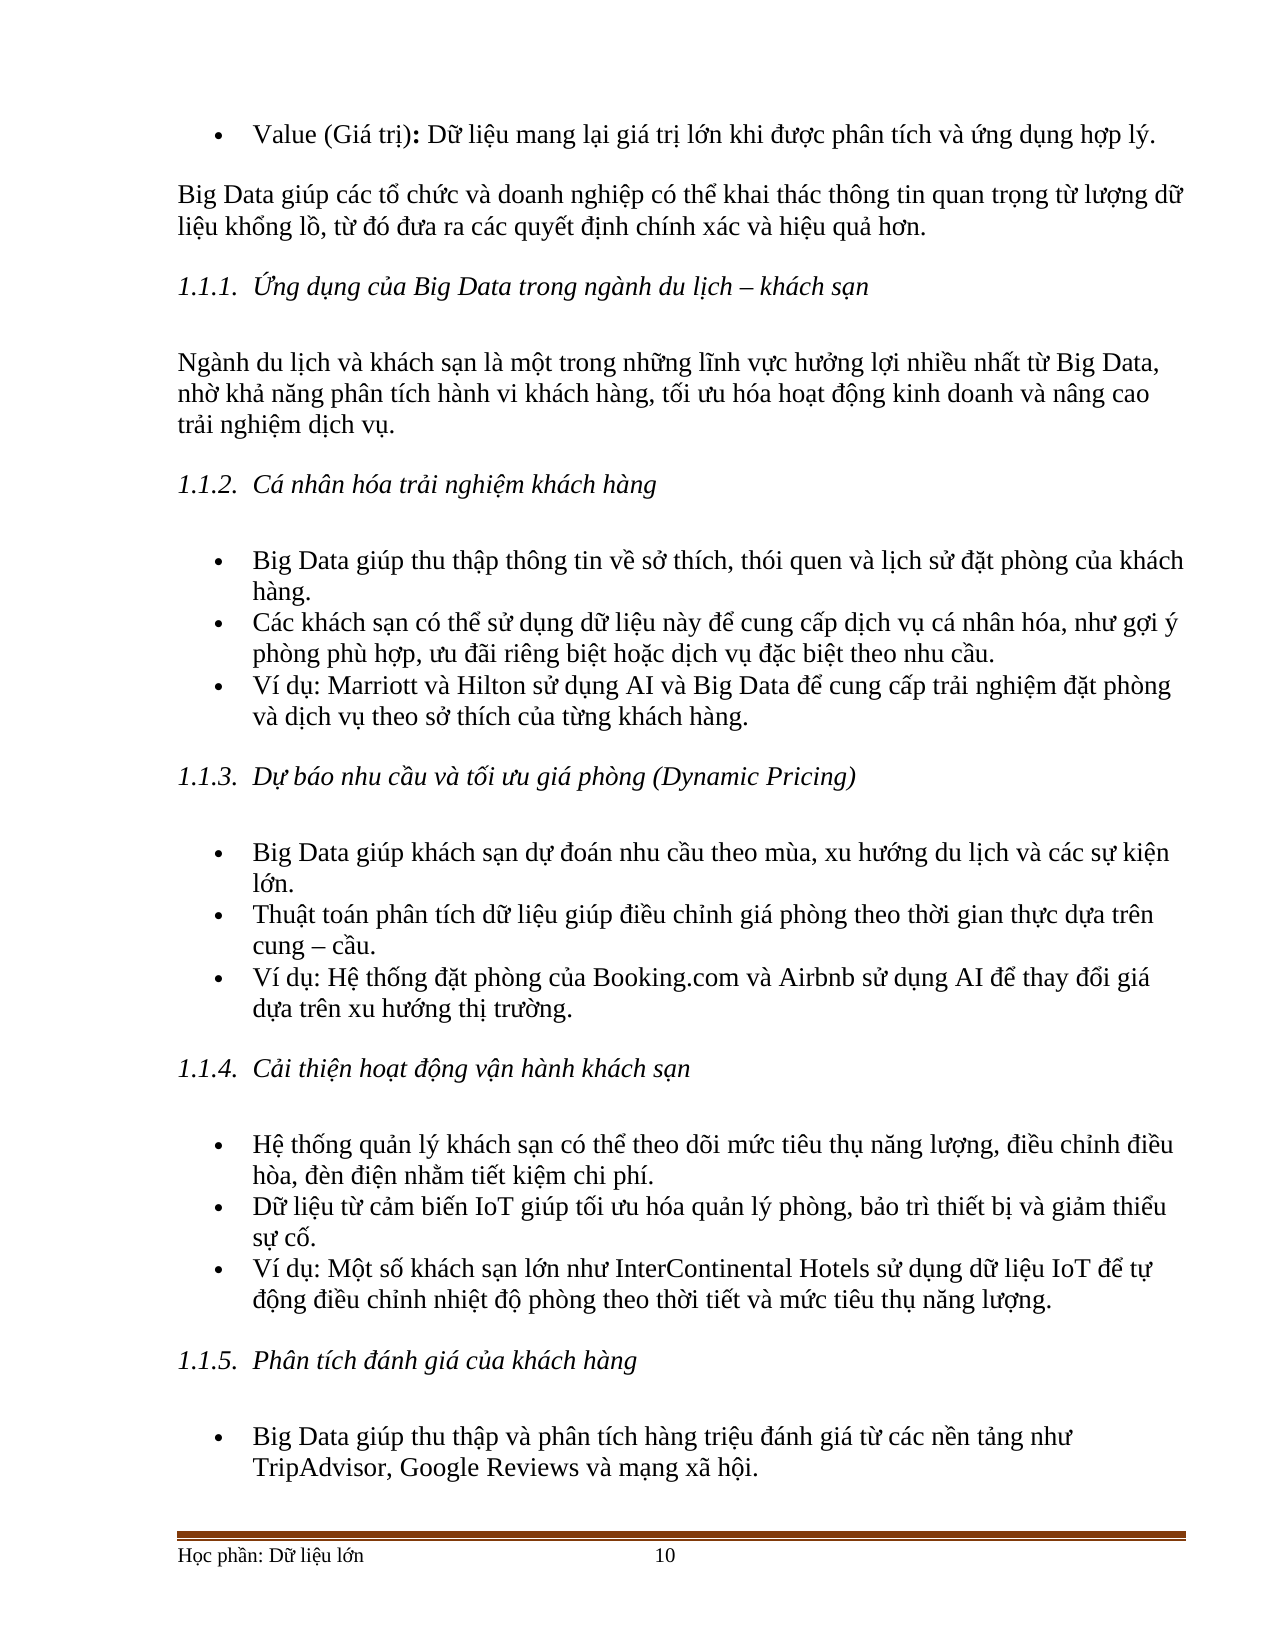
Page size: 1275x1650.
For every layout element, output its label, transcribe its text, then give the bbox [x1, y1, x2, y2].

subtitle Dự báo nhu cầu và tối ưu giá phòng (Dynamic Pricing) [177, 760, 1186, 791]
list Thuật toán phân tích dữ liệu giúp điều chỉnh giá phòng theo thời gian thực dựa trên cung – cầu. [215, 898, 1186, 961]
list Big Data giúp thu thập thông tin về sở thích, thói quen và lịch sử đặt phòng của khách hàng. [215, 544, 1186, 606]
list Hệ thống quản lý khách sạn có thể theo dõi mức tiêu thụ năng lượng, điều chỉnh điều hòa, đèn điện nhằm tiết kiệm chi phí. [215, 1128, 1186, 1190]
list Các khách sạn có thể sử dụng dữ liệu này để cung cấp dịch vụ cá nhân hóa, như gợi ý phòng phù hợp, ưu đãi riêng biệt hoặc dịch vụ đặc biệt theo nhu cầu. [215, 606, 1186, 669]
list Big Data giúp thu thập và phân tích hàng triệu đánh giá từ các nền tảng như TripAdvisor, Google Reviews và mạng xã hội. [215, 1420, 1186, 1482]
list Ví dụ: Một số khách sạn lớn như InterContinental Hotels sử dụng dữ liệu IoT để tự động điều chỉnh nhiệt độ phòng theo thời tiết và mức tiêu thụ năng lượng. [215, 1252, 1186, 1315]
subtitle Phân tích đánh giá của khách hàng [177, 1344, 1186, 1375]
list Ví dụ: Marriott và Hilton sử dụng AI và Big Data để cung cấp trải nghiệm đặt phòng và dịch vụ theo sở thích của từng khách hàng. [215, 669, 1186, 731]
subtitle Ứng dụng của Big Data trong ngành du lịch – khách sạn [177, 270, 1186, 301]
list Dữ liệu từ cảm biến IoT giúp tối ưu hóa quản lý phòng, bảo trì thiết bị và giảm thiểu sự cố. [215, 1190, 1186, 1252]
subtitle Cá nhân hóa trải nghiệm khách hàng [177, 468, 1186, 499]
list Value (Giá trị): Dữ liệu mang lại giá trị lớn khi được phân tích và ứng dụng hợp lý. [215, 118, 1186, 149]
text Big Data giúp các tổ chức và doanh nghiệp có thể khai thác thông tin quan trọng từ lượng dữ liệu khổng lồ, từ đó đưa ra các quyết định chính xác và hiệu quả hơn. [177, 178, 1186, 241]
list Ví dụ: Hệ thống đặt phòng của Booking.com và Airbnb sử dụng AI để thay đổi giá dựa trên xu hướng thị trường. [215, 961, 1186, 1023]
subtitle Cải thiện hoạt động vận hành khách sạn [177, 1052, 1186, 1083]
list Big Data giúp khách sạn dự đoán nhu cầu theo mùa, xu hướng du lịch và các sự kiện lớn. [215, 836, 1186, 898]
text Ngành du lịch và khách sạn là một trong những lĩnh vực hưởng lợi nhiều nhất từ Big Data, nhờ khả năng phân tích hành vi khách hàng, tối ưu hóa hoạt động kinh doanh và nâng cao trải nghiệm dịch vụ. [177, 346, 1186, 439]
